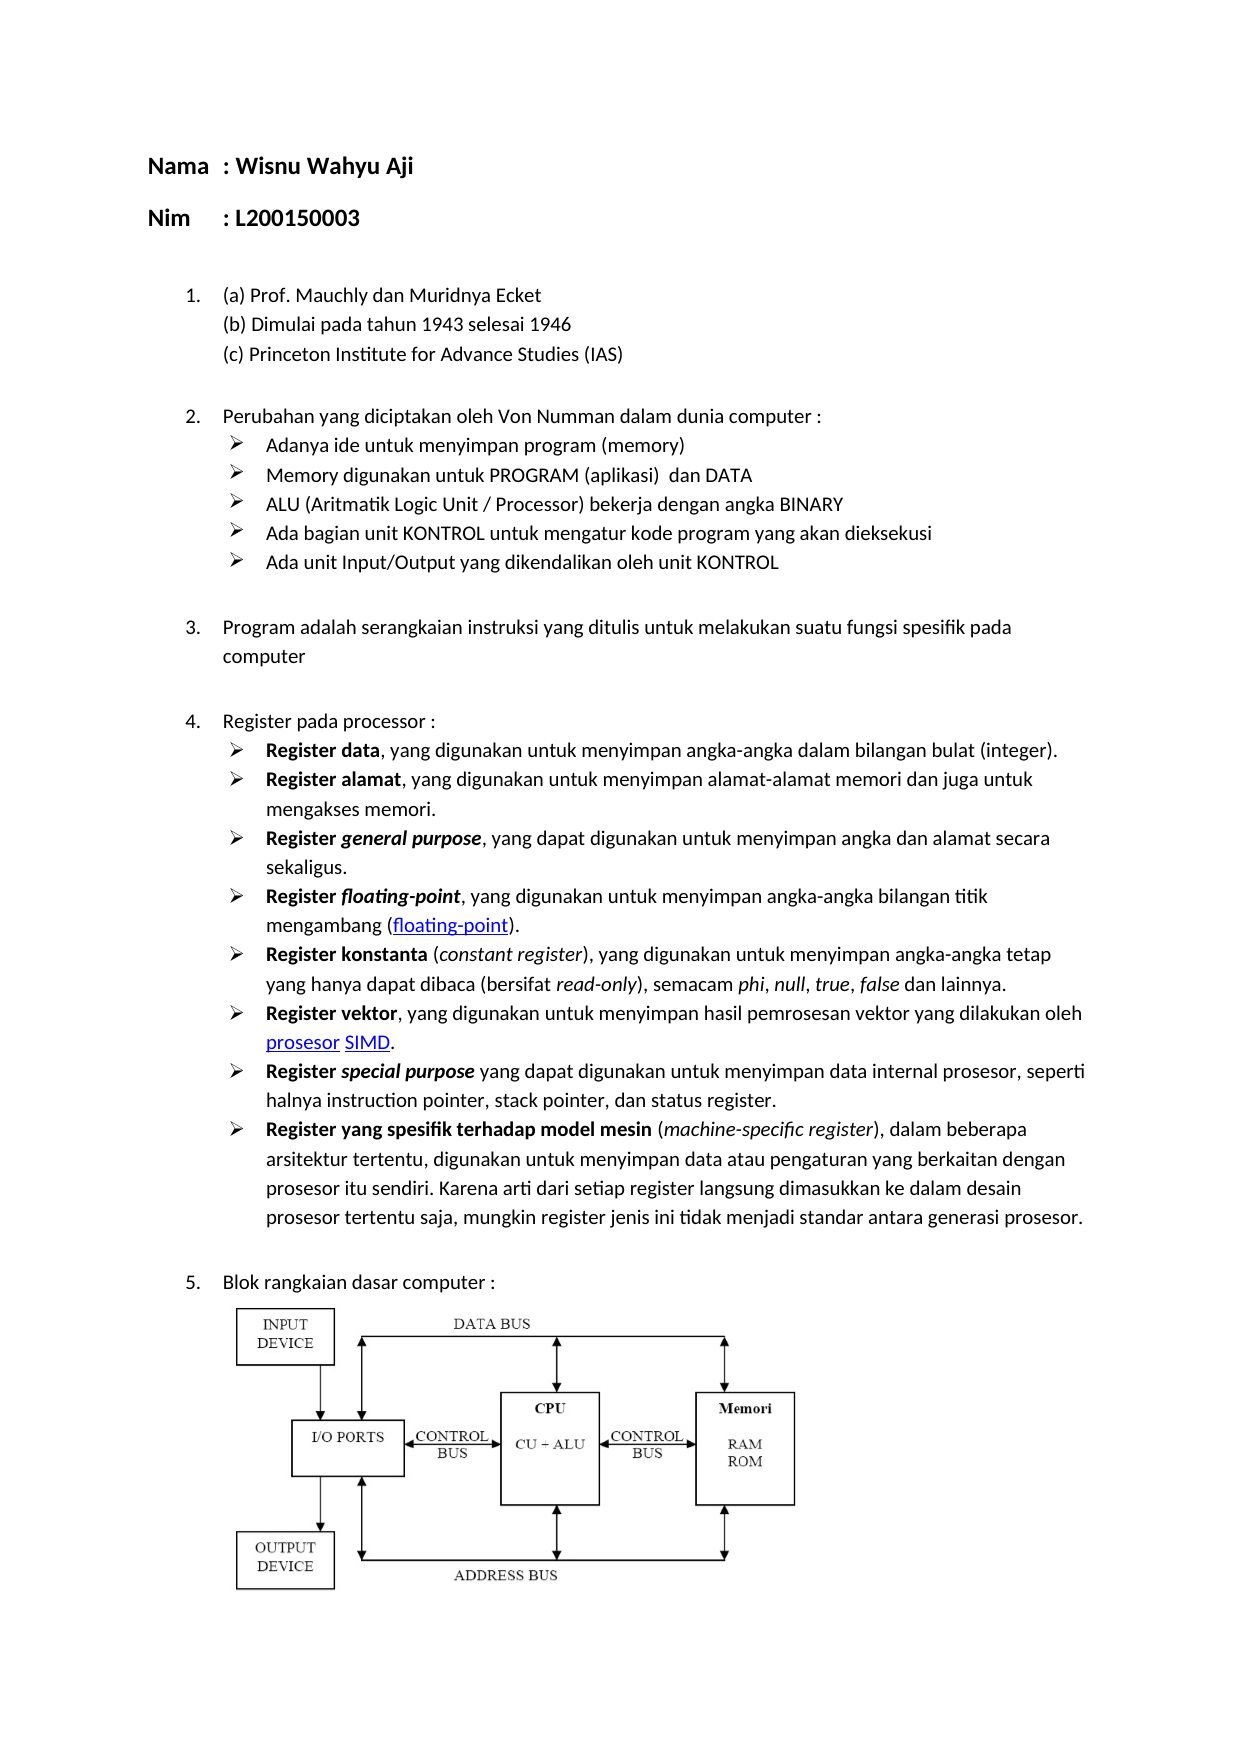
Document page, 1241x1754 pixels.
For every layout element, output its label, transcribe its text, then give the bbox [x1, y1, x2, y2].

list Memory digunakan untuk PROGRAM (aplikasi) dan DATA [228, 462, 1090, 487]
list Register vektor, yang digunakan untuk menyimpan hasil pemrosesan vektor yang dilakukan oleh prosesor SIMD. [228, 1000, 1090, 1054]
list Register data, yang digunakan untuk menyimpan angka-angka dalam bilangan bulat (integer). [228, 737, 1090, 763]
list Register general purpose, yang dapat digunakan untuk menyimpan angka dan alamat secara sekaligus. [228, 825, 1090, 879]
list Register konstanta (constant register), yang digunakan untuk menyimpan angka-angka tetap yang hanya dapat dibaca (bersifat read-only), semacam phi, null, true, false dan lainnya. [228, 942, 1090, 996]
list Register yang spesifik terhadap model mesin (machine-specific register), dalam beberapa arsitektur tertentu, digunakan untuk menyimpan data atau pengaturan yang berkaitan dengan prosesor itu sendiri. Karena arti dari setiap register langsung dimasukkan ke dalam desain prosesor tertentu saja, mungkin register jenis ini tidak menjadi standar antara generasi prosesor. [228, 1117, 1090, 1264]
picture [222, 1298, 804, 1597]
list Perubahan yang diciptakan oleh Von Numman dalam dunia computer : [185, 403, 1090, 429]
list Register special purpose yang dapat digunakan untuk menyimpan data internal prosesor, seperti halnya instruction pointer, stack pointer, dan status register. [228, 1058, 1090, 1113]
list (a) Prof. Mauchly dan Muridnya Ecket [185, 282, 1090, 308]
text Nama : Wisnu Wahyu Aji [148, 150, 1090, 181]
list Register alamat, yang digunakan untuk menyimpan alamat-alamat memori dan juga untuk mengakses memori. [228, 767, 1090, 821]
list Ada bagian unit KONTROL untuk mengatur kode program yang akan dieksekusi [228, 520, 1090, 546]
text (c) Princeton Institute for Advance Studies (IAS) [223, 341, 1090, 399]
list Register floating-point, yang digunakan untuk menyimpan angka-angka bilangan titik mengambang (floating-point). [228, 883, 1090, 938]
text (b) Dimulai pada tahun 1943 selesai 1946 [223, 312, 1090, 337]
text Nim : L200150003 [148, 202, 1090, 232]
list Blok rangkaian dasar computer : [185, 1269, 1090, 1294]
list Register pada processor : [185, 708, 1090, 734]
list Program adalah serangkaian instruksi yang ditulis untuk melakukan suatu fungsi spesifik pada computer [185, 614, 1090, 704]
list ALU (Aritmatik Logic Unit / Processor) bekerja dengan angka BINARY [228, 491, 1090, 516]
list Ada unit Input/Output yang dikendalikan oleh unit KONTROL [228, 549, 1090, 610]
list Adanya ide untuk menyimpan program (memory) [228, 433, 1090, 458]
